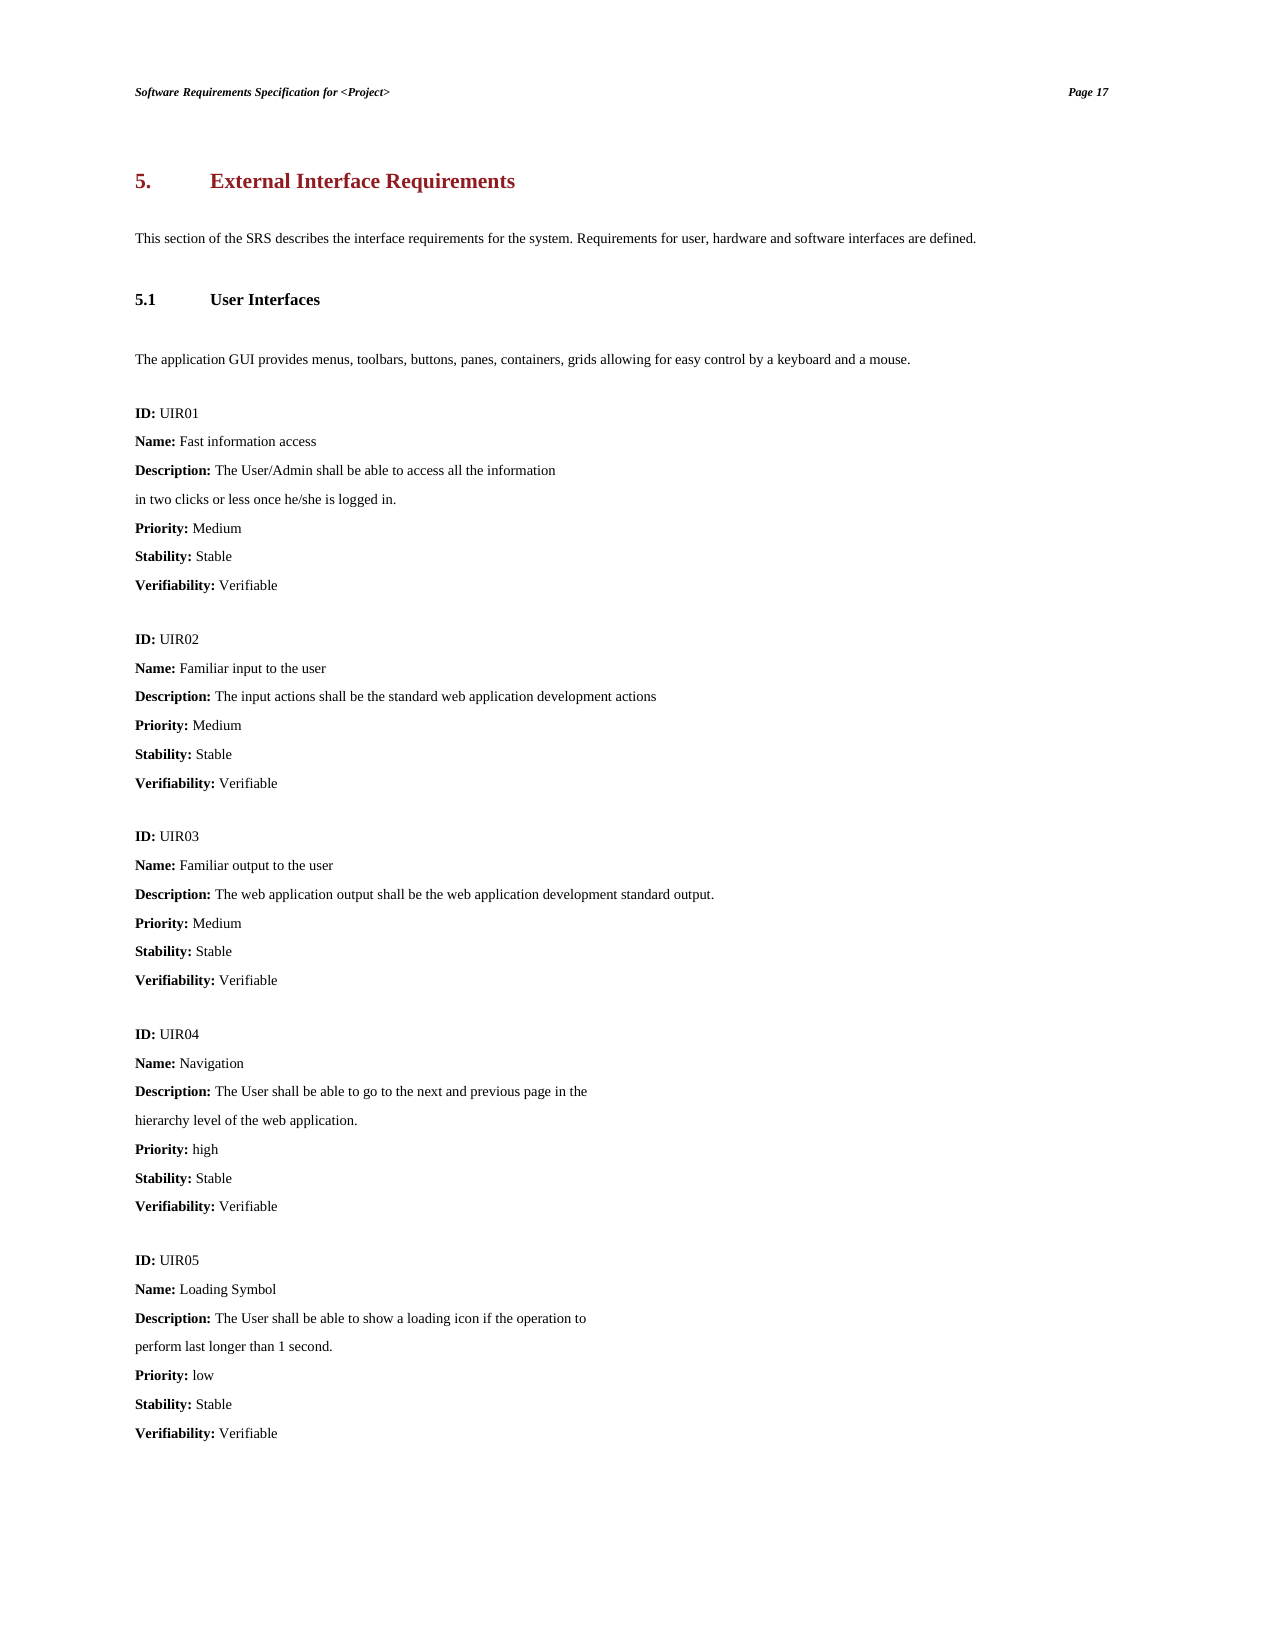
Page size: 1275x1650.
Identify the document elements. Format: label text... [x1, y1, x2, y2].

text ID: UIR01 [135, 392, 1140, 421]
text Description: The web application output shall be the web application development standard output. [135, 874, 1140, 902]
text Priority: Medium [135, 507, 1140, 536]
text hierarchy level of the web application. [135, 1100, 1140, 1129]
text Priority: low [135, 1355, 1140, 1384]
subtitle User Interfaces [135, 276, 1140, 309]
text Verifiability: Verifiable [135, 762, 1140, 791]
text Name: Loading Symbol [135, 1269, 1140, 1297]
text Priority: Medium [135, 705, 1140, 734]
text Description: The input actions shall be the standard web application development actions [135, 676, 1140, 705]
text ID: UIR02 [135, 619, 1140, 647]
text Name: Familiar output to the user [135, 845, 1140, 874]
text Description: The User shall be able to show a loading icon if the operation to [135, 1297, 1140, 1326]
text Stability: Stable [135, 536, 1140, 565]
text Stability: Stable [135, 1384, 1140, 1412]
text Verifiability: Verifiable [135, 1186, 1140, 1215]
text Priority: high [135, 1129, 1140, 1157]
text perform last longer than 1 second. [135, 1326, 1140, 1355]
text ID: UIR05 [135, 1240, 1140, 1269]
text Stability: Stable [135, 734, 1140, 762]
text Verifiability: Verifiable [135, 565, 1140, 594]
text Priority: Medium [135, 902, 1140, 931]
text Verifiability: Verifiable [135, 960, 1140, 989]
text Description: The User shall be able to go to the next and previous page in the [135, 1071, 1140, 1100]
text Name: Navigation [135, 1042, 1140, 1071]
text The application GUI provides menus, toolbars, buttons, panes, containers, grids allowing for easy control by a keyboard and a mouse. [135, 339, 1140, 367]
subtitle External Interface Requirements [135, 150, 1140, 193]
text Description: The User/Admin shall be able to access all the information [135, 450, 1140, 479]
text Verifiability: Verifiable [135, 1412, 1140, 1441]
text This section of the SRS describes the interface requirements for the system. Requirements for user, hardware and software interfaces are defined. [135, 218, 1140, 247]
text Stability: Stable [135, 1157, 1140, 1186]
text in two clicks or less once he/she is logged in. [135, 479, 1140, 507]
text Name: Familiar input to the user [135, 647, 1140, 676]
text Name: Fast information access [135, 421, 1140, 450]
text Stability: Stable [135, 931, 1140, 960]
text ID: UIR03 [135, 816, 1140, 845]
text ID: UIR04 [135, 1014, 1140, 1042]
